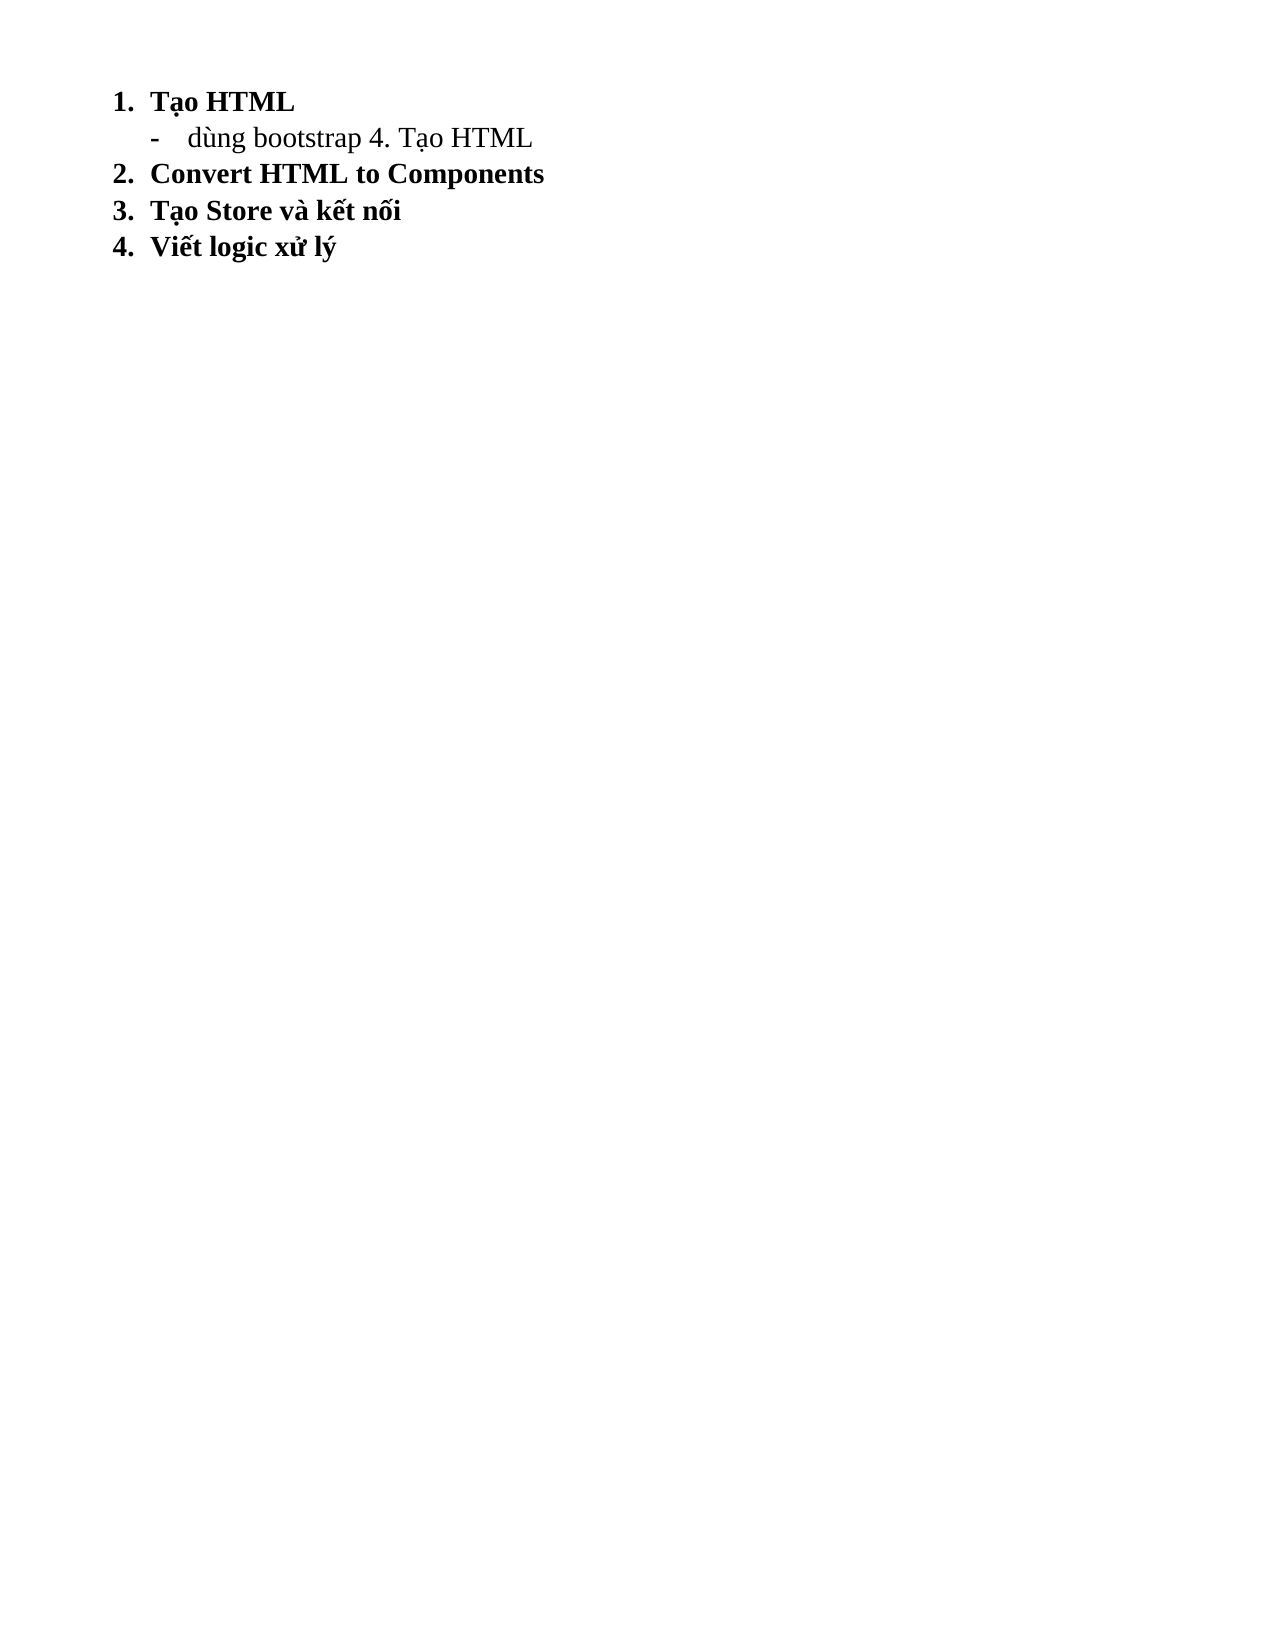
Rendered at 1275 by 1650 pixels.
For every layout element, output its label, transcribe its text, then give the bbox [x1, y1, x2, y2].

list Viết logic xử lý [112, 229, 1200, 262]
list Tạo Store và kết nối [112, 193, 1200, 226]
list dùng bootstrap 4. Tạo HTML [150, 121, 1200, 154]
list Tạo HTML [112, 84, 1200, 118]
list Convert HTML to Components [112, 157, 1200, 190]
